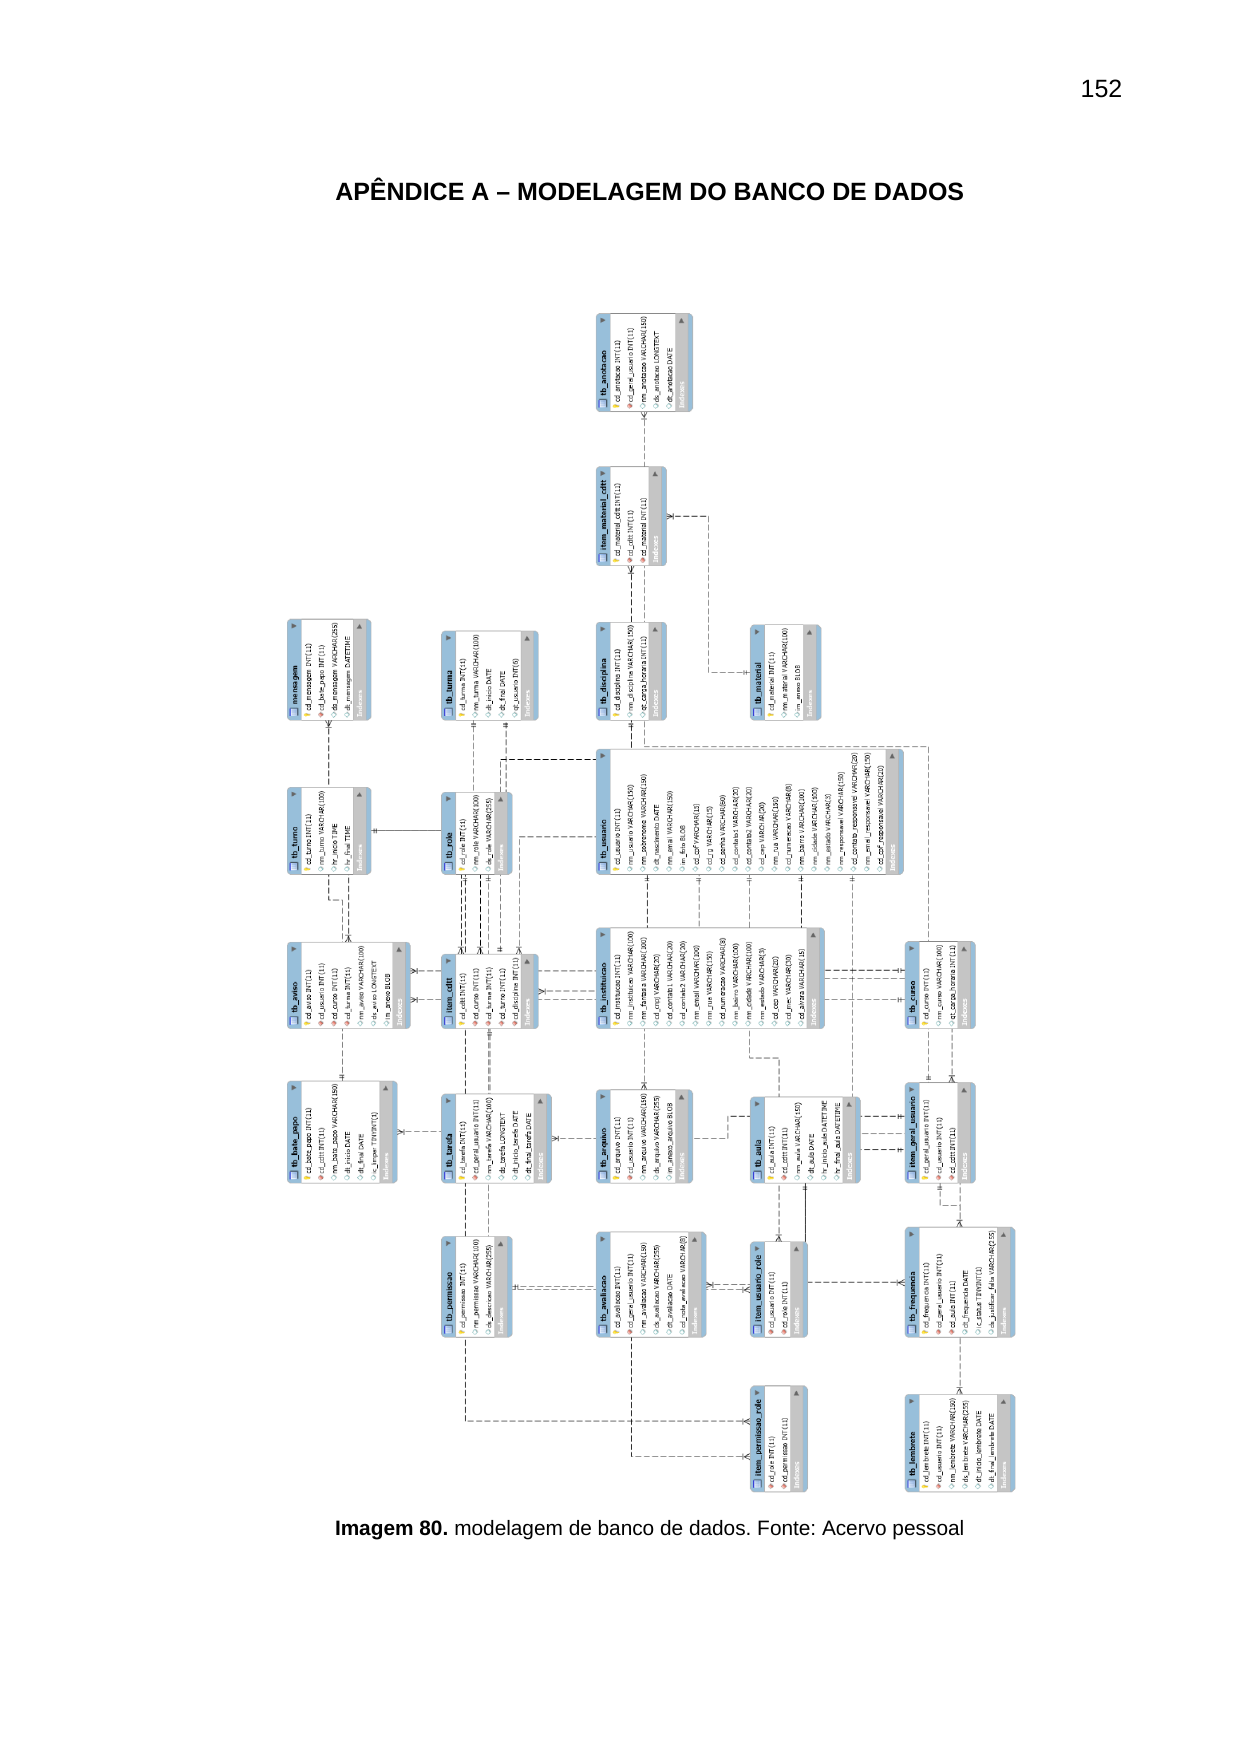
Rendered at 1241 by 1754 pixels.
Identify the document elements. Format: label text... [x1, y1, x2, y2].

subtitle APÊNDICE A – MODELAGEM DO BANCO DE DADOS [177, 177, 1122, 206]
picture [281, 309, 1020, 1496]
text Imagem 80. modelagem de banco de dados. Fonte: Acervo pessoal [177, 1516, 1122, 1539]
